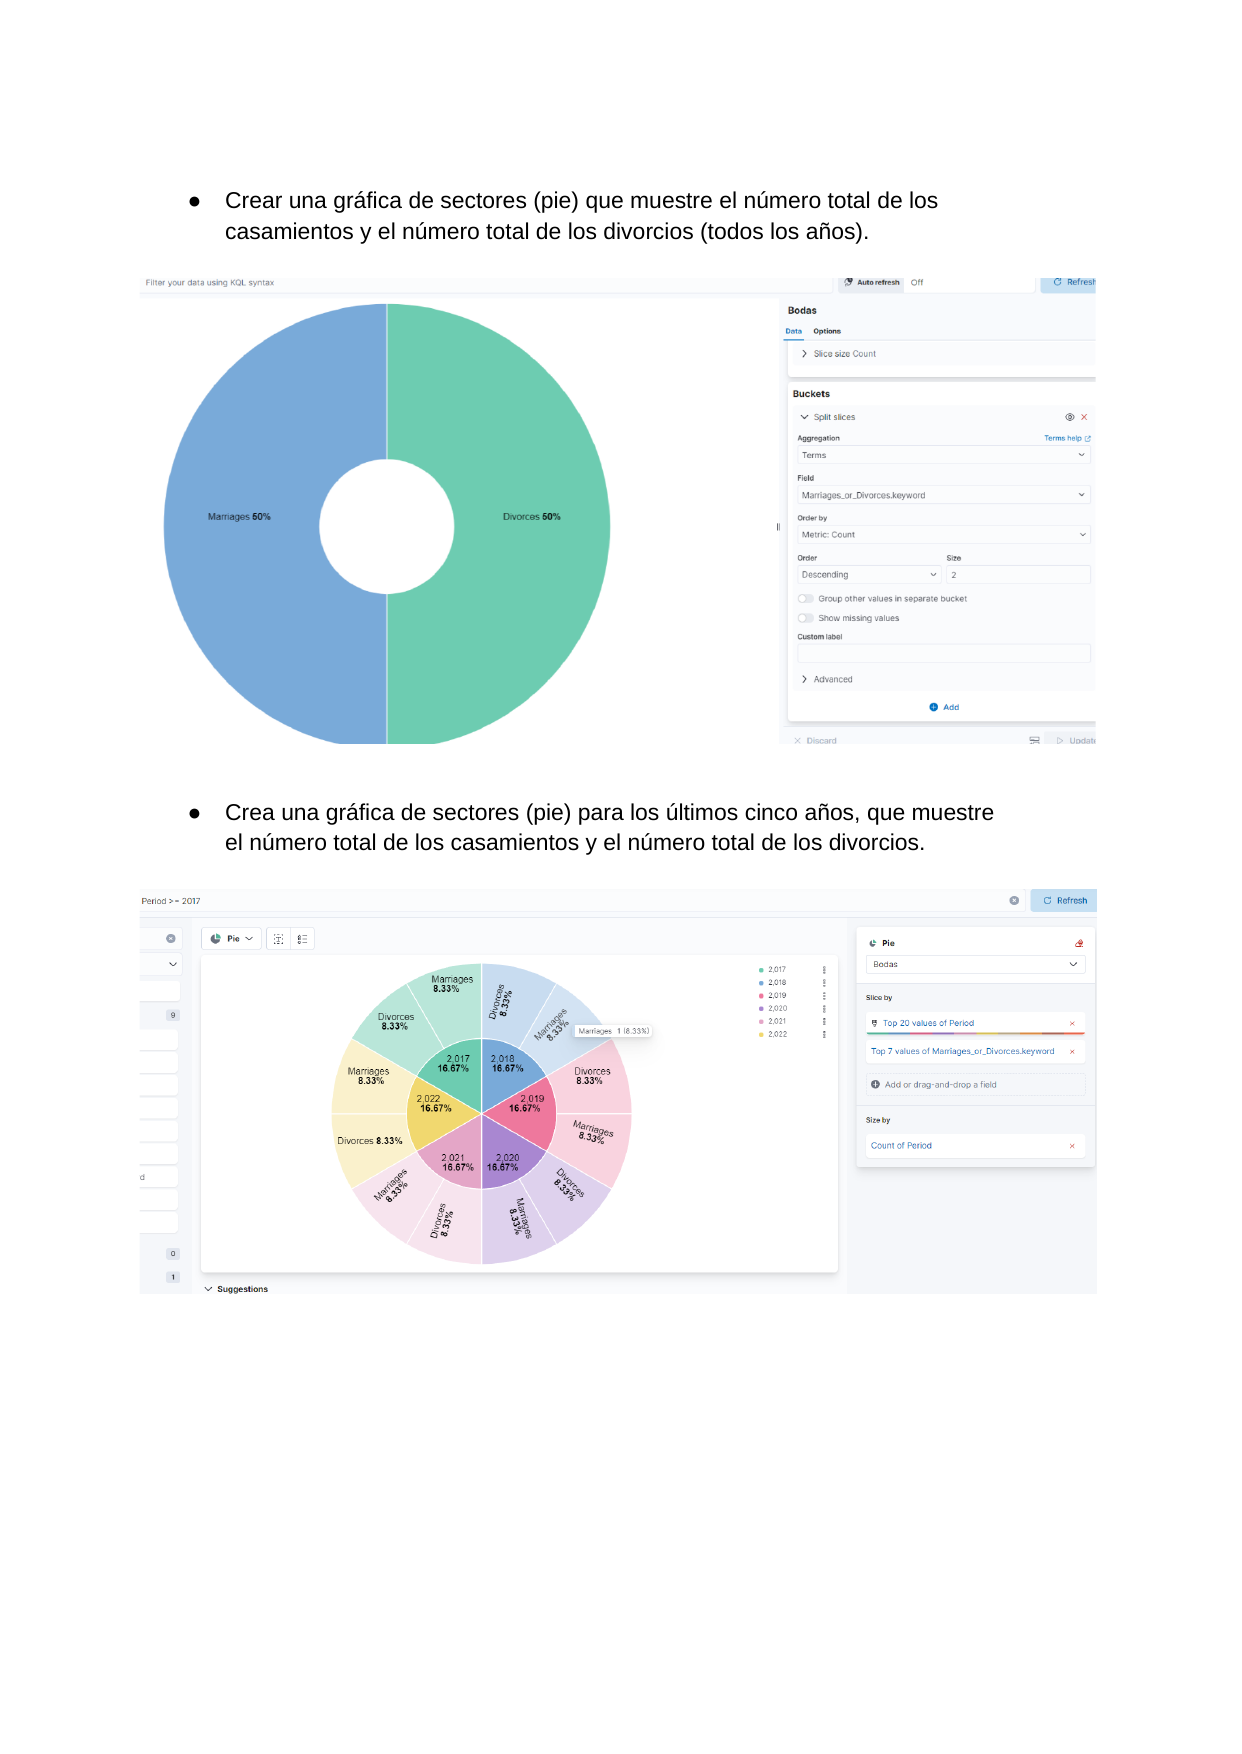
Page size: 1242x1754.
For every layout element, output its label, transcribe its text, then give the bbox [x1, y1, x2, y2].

picture [139, 889, 1097, 1294]
picture [139, 278, 1096, 744]
list Crea una gráfica de sectores (pie) para los últimos cinco años, que muestre el número total de los casamientos y el número total de los divorcios. [187, 799, 1018, 855]
list Crear una gráfica de sectores (pie) que muestre el número total de los casamientos y el número total de los divorcios (todos los años). [187, 187, 1073, 244]
